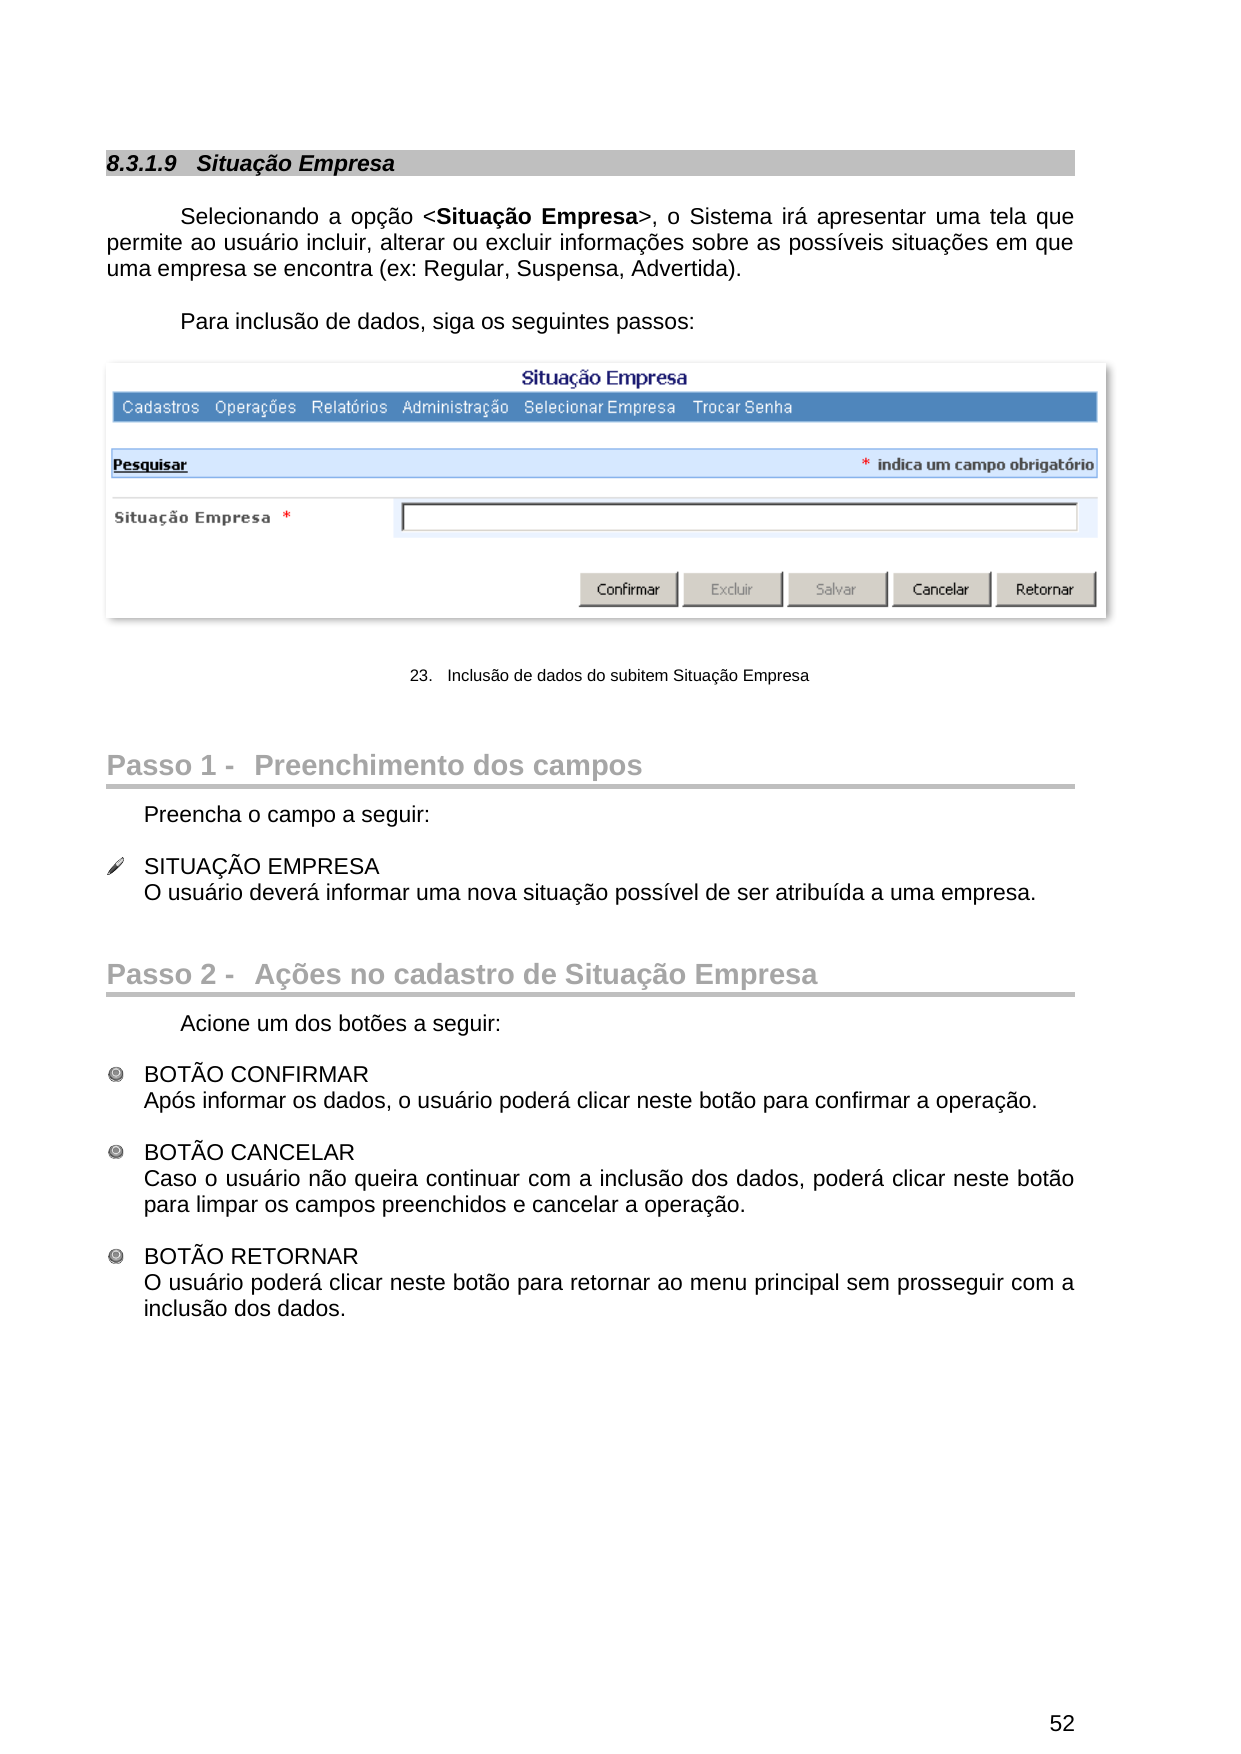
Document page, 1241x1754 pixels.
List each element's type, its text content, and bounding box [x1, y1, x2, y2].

list Situação Empresa [106, 853, 1075, 879]
subtitle Situação Empresa [106, 150, 1075, 176]
picture [107, 1247, 124, 1265]
text Botão Cancelar [106, 1138, 1075, 1165]
text Para inclusão de dados, siga os seguintes passos: [106, 308, 1075, 334]
text Selecionando a opção <Situação Empresa>, o Sistema irá apresentar uma tela que permite ao usuário incluir, alterar ou excluir informações sobre as possíveis situações em que uma empresa se encontra (ex: Regular, Suspensa, Advertida). [106, 203, 1075, 282]
text O usuário deverá informar uma nova situação possível de ser atribuída a uma empresa. [143, 879, 1075, 905]
text Preencha o campo a seguir: [143, 801, 1075, 828]
text O usuário poderá clicar neste botão para retornar ao menu principal sem prosseguir com a inclusão dos dados. [143, 1269, 1075, 1322]
picture [107, 857, 124, 875]
text Após informar os dados, o usuário poderá clicar neste botão para confirmar a operação. [143, 1087, 1075, 1113]
text Botão Confirmar [106, 1061, 1075, 1087]
text Ações no cadastro de Situação Empresa [106, 957, 1075, 992]
list Preenchimento dos campos [106, 748, 1075, 784]
text Inclusão de dados do subitem Situação Empresa [144, 665, 1075, 684]
text Botão Retornar [106, 1243, 1075, 1269]
text Acione um dos botões a seguir: [106, 1009, 1075, 1036]
picture [107, 1065, 124, 1083]
picture [107, 1143, 124, 1160]
picture [106, 363, 1106, 618]
text Caso o usuário não queira continuar com a inclusão dos dados, poderá clicar neste botão para limpar os campos preenchidos e cancelar a operação. [143, 1165, 1075, 1218]
